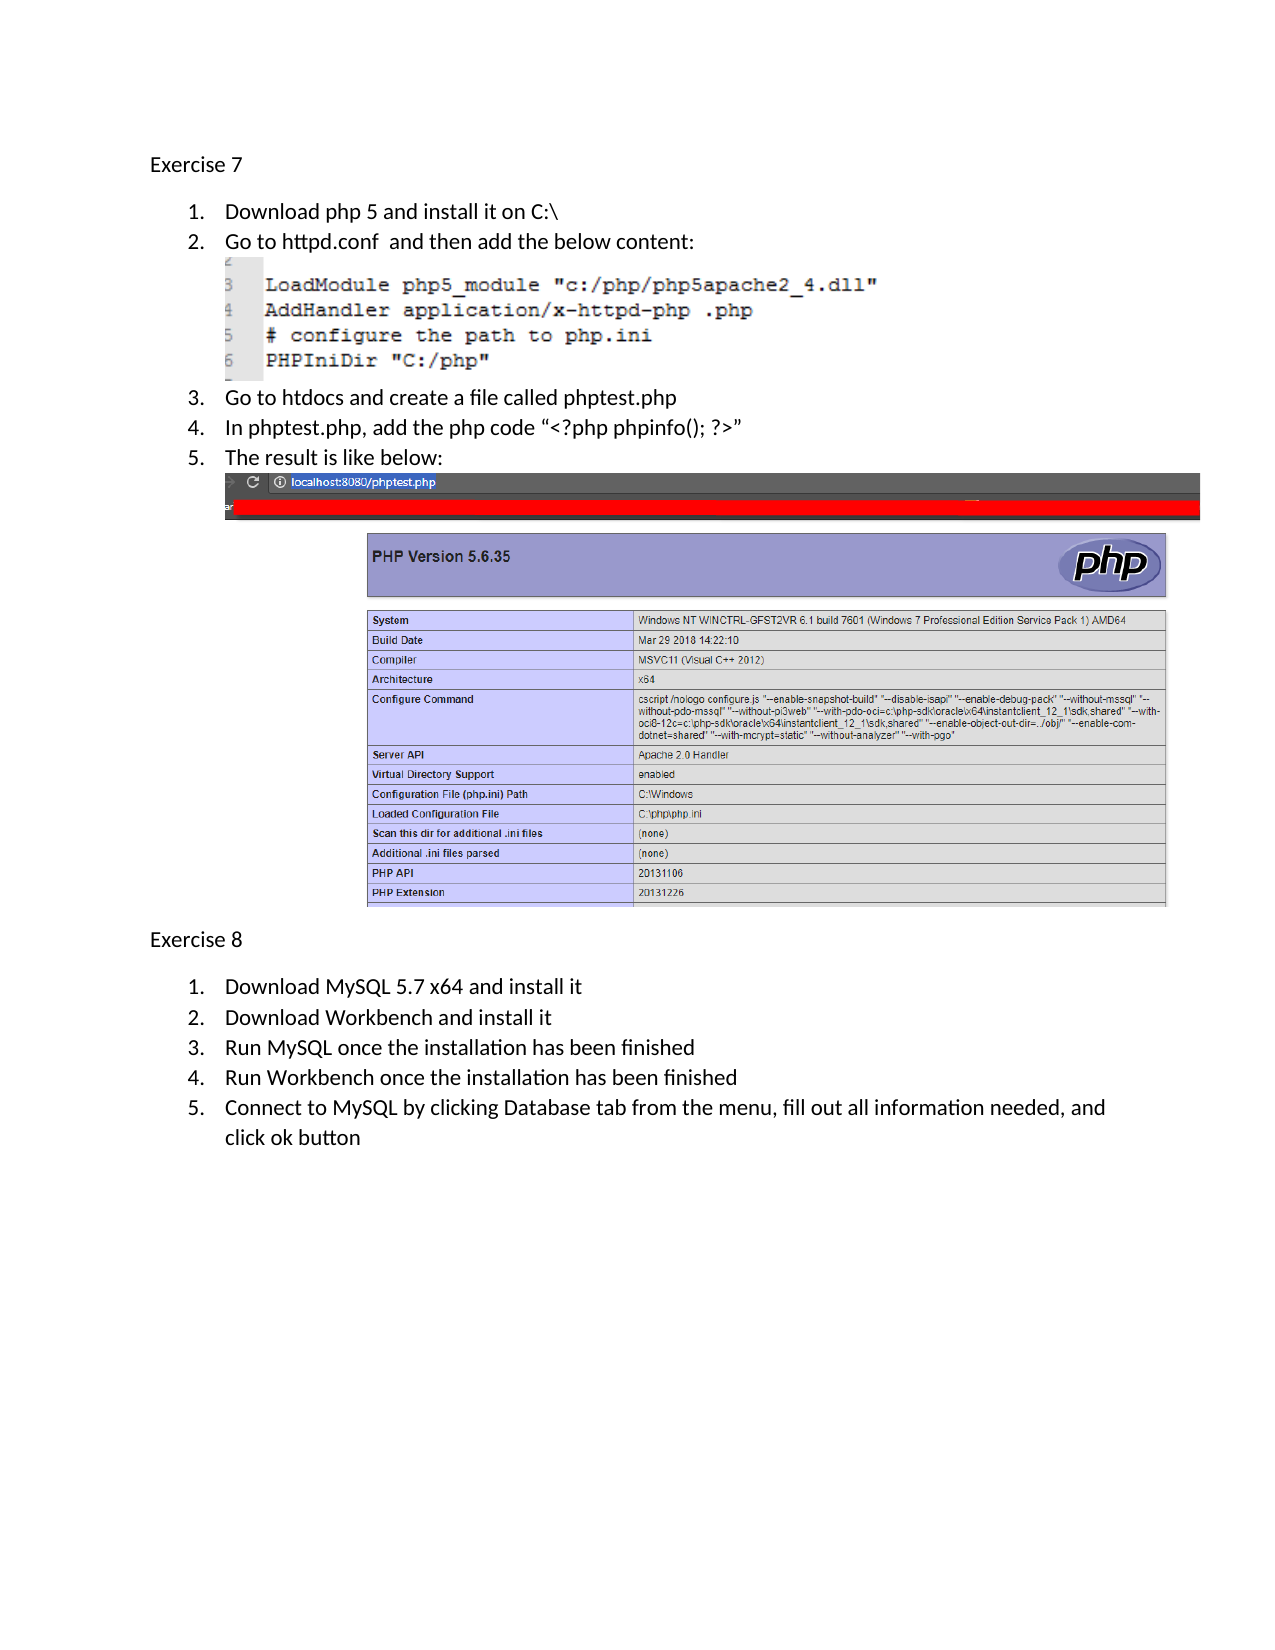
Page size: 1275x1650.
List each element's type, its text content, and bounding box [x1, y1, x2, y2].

list Download Workbench and install it [187, 1003, 1125, 1031]
list In phptest.php, add the php code “<?php phpinfo(); ?>” [187, 413, 1125, 441]
text Exercise 8 [150, 926, 1125, 953]
list The result is like below: [187, 443, 1125, 471]
text Exercise 7 [150, 150, 1125, 178]
list Go to htdocs and create a file called phptest.php [187, 383, 1125, 411]
list Go to httpd.conf and then add the below content: [187, 227, 1125, 255]
picture [225, 257, 919, 381]
list Run MySQL once the installation has been finished [187, 1033, 1125, 1061]
list Download php 5 and install it on C:\ [187, 197, 1125, 225]
list Download MySQL 5.7 x64 and install it [187, 972, 1125, 1000]
list Connect to MySQL by clicking Database tab from the menu, fill out all information needed, and click ok button [187, 1093, 1125, 1151]
list Run Workbench once the installation has been finished [187, 1063, 1125, 1091]
picture [225, 473, 1200, 907]
